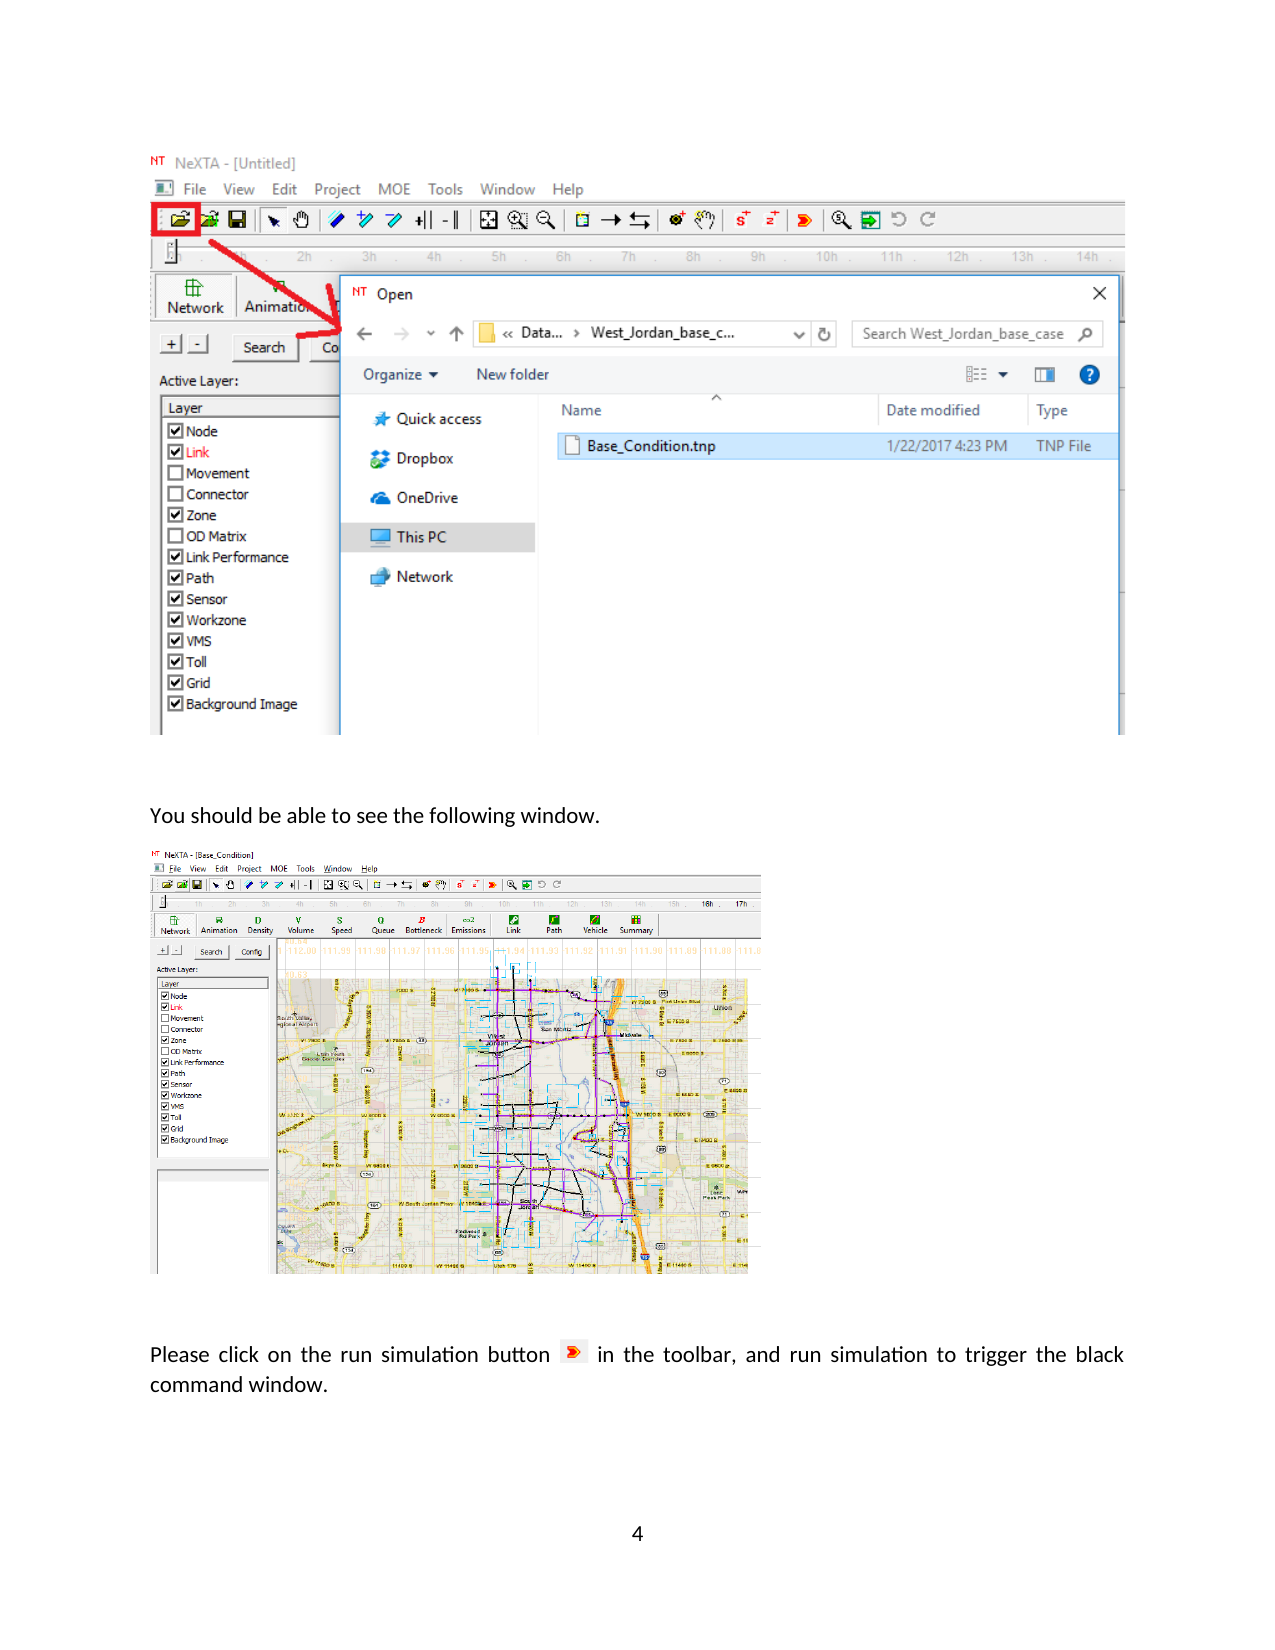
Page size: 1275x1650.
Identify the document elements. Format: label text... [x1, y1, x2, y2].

text Please click on the run simulation button in the toolbar, and run simulation to trigger the black command window. [150, 1340, 1125, 1398]
picture [560, 1339, 589, 1363]
picture [150, 847, 761, 1274]
text You should be able to see the following window. [150, 801, 1125, 829]
picture [150, 150, 1125, 735]
